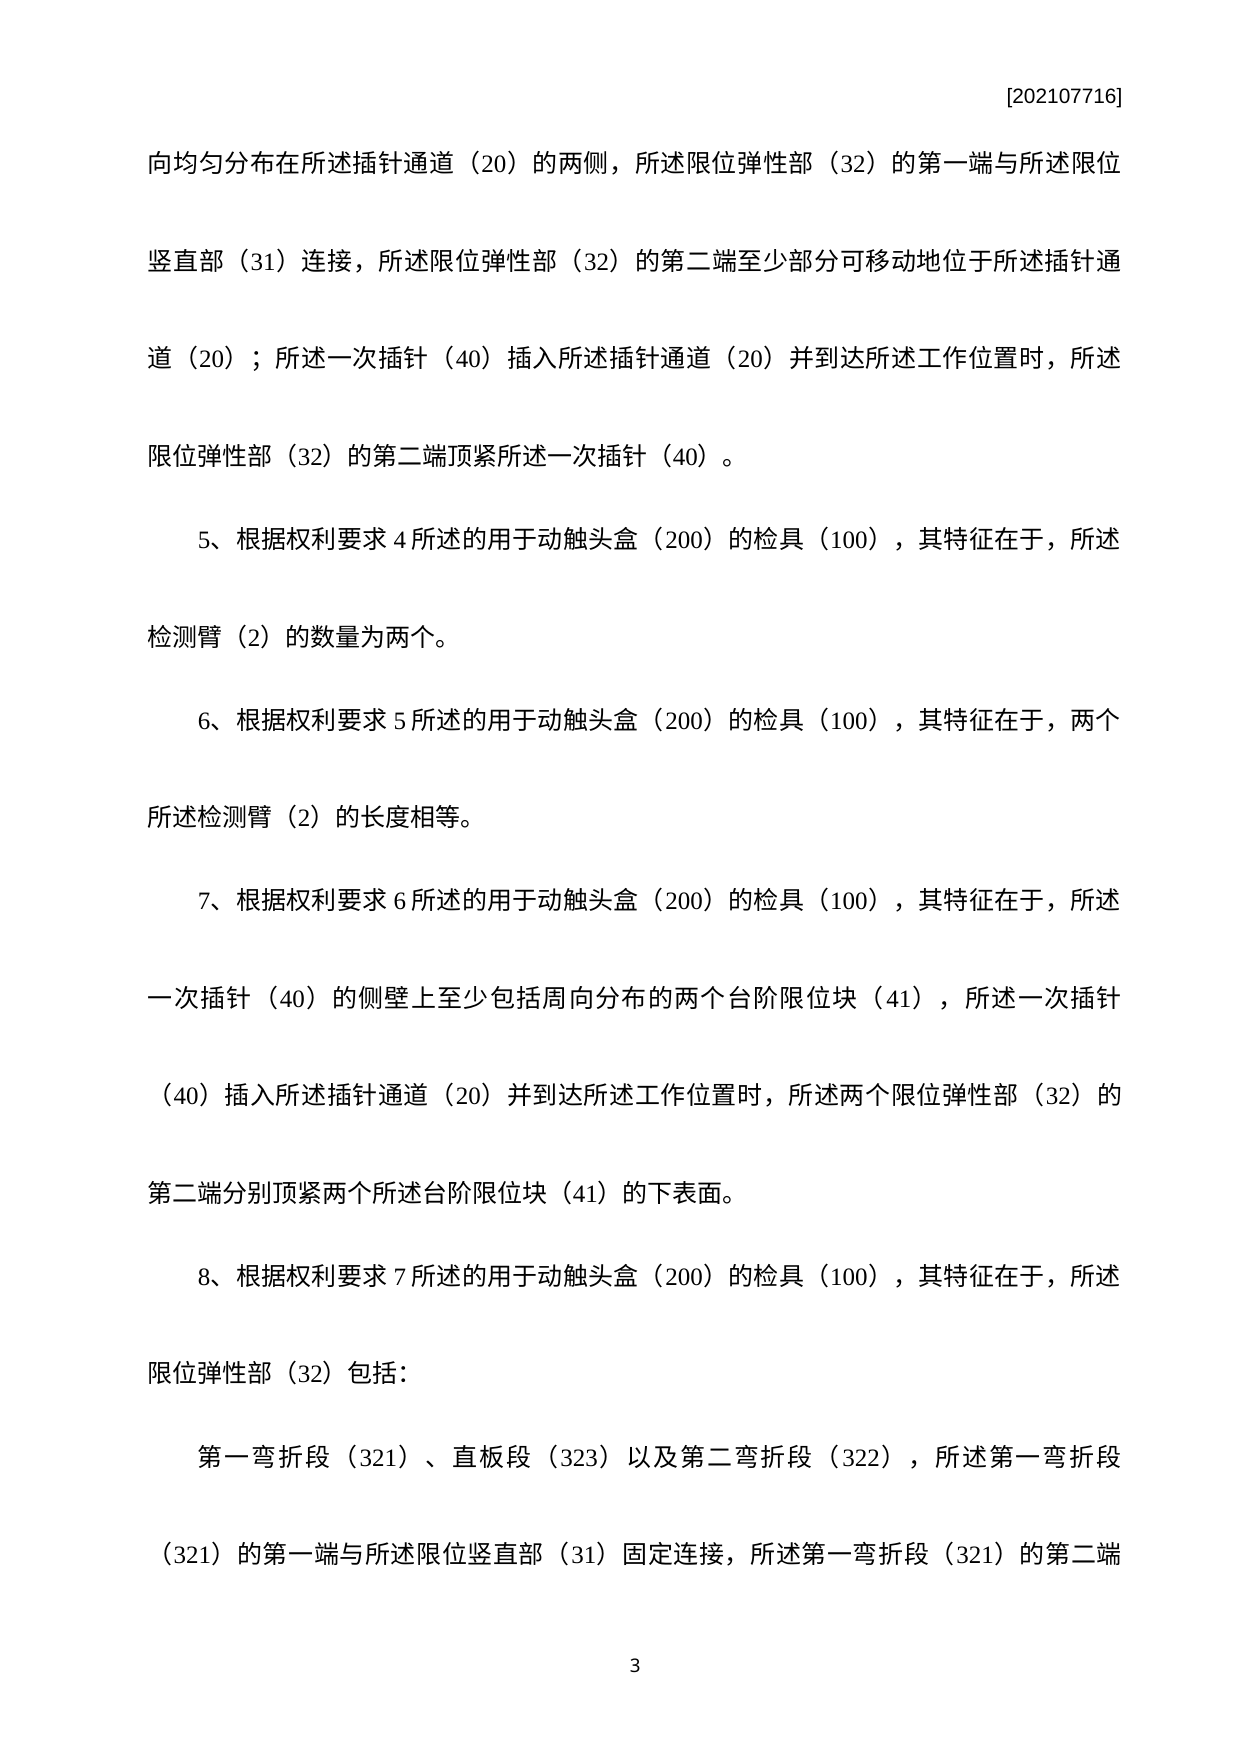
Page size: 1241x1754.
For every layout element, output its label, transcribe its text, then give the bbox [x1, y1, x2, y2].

text 8、根据权利要求7所述的用于动触头盒（200）的检具（100），其特征在于，所述限位弹性部（32）包括： [148, 1242, 1122, 1404]
text 6、根据权利要求5所述的用于动触头盒（200）的检具（100），其特征在于，两个所述检测臂（2）的长度相等。 [148, 686, 1122, 848]
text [148, 129, 1122, 487]
text 5、根据权利要求4所述的用于动触头盒（200）的检具（100），其特征在于，所述检测臂（2）的数量为两个。 [148, 505, 1122, 668]
text 7、根据权利要求6所述的用于动触头盒（200）的检具（100），其特征在于，所述一次插针（40）的侧壁上至少包括周向分布的两个台阶限位块（41），所述一次插针（40）插入所述插针通道（20）并到达所述工作位置时，所述两个限位弹性部（32）的第二端分别顶紧两个所述台阶限位块（41）的下表面。 [148, 866, 1122, 1224]
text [148, 1423, 1122, 1585]
